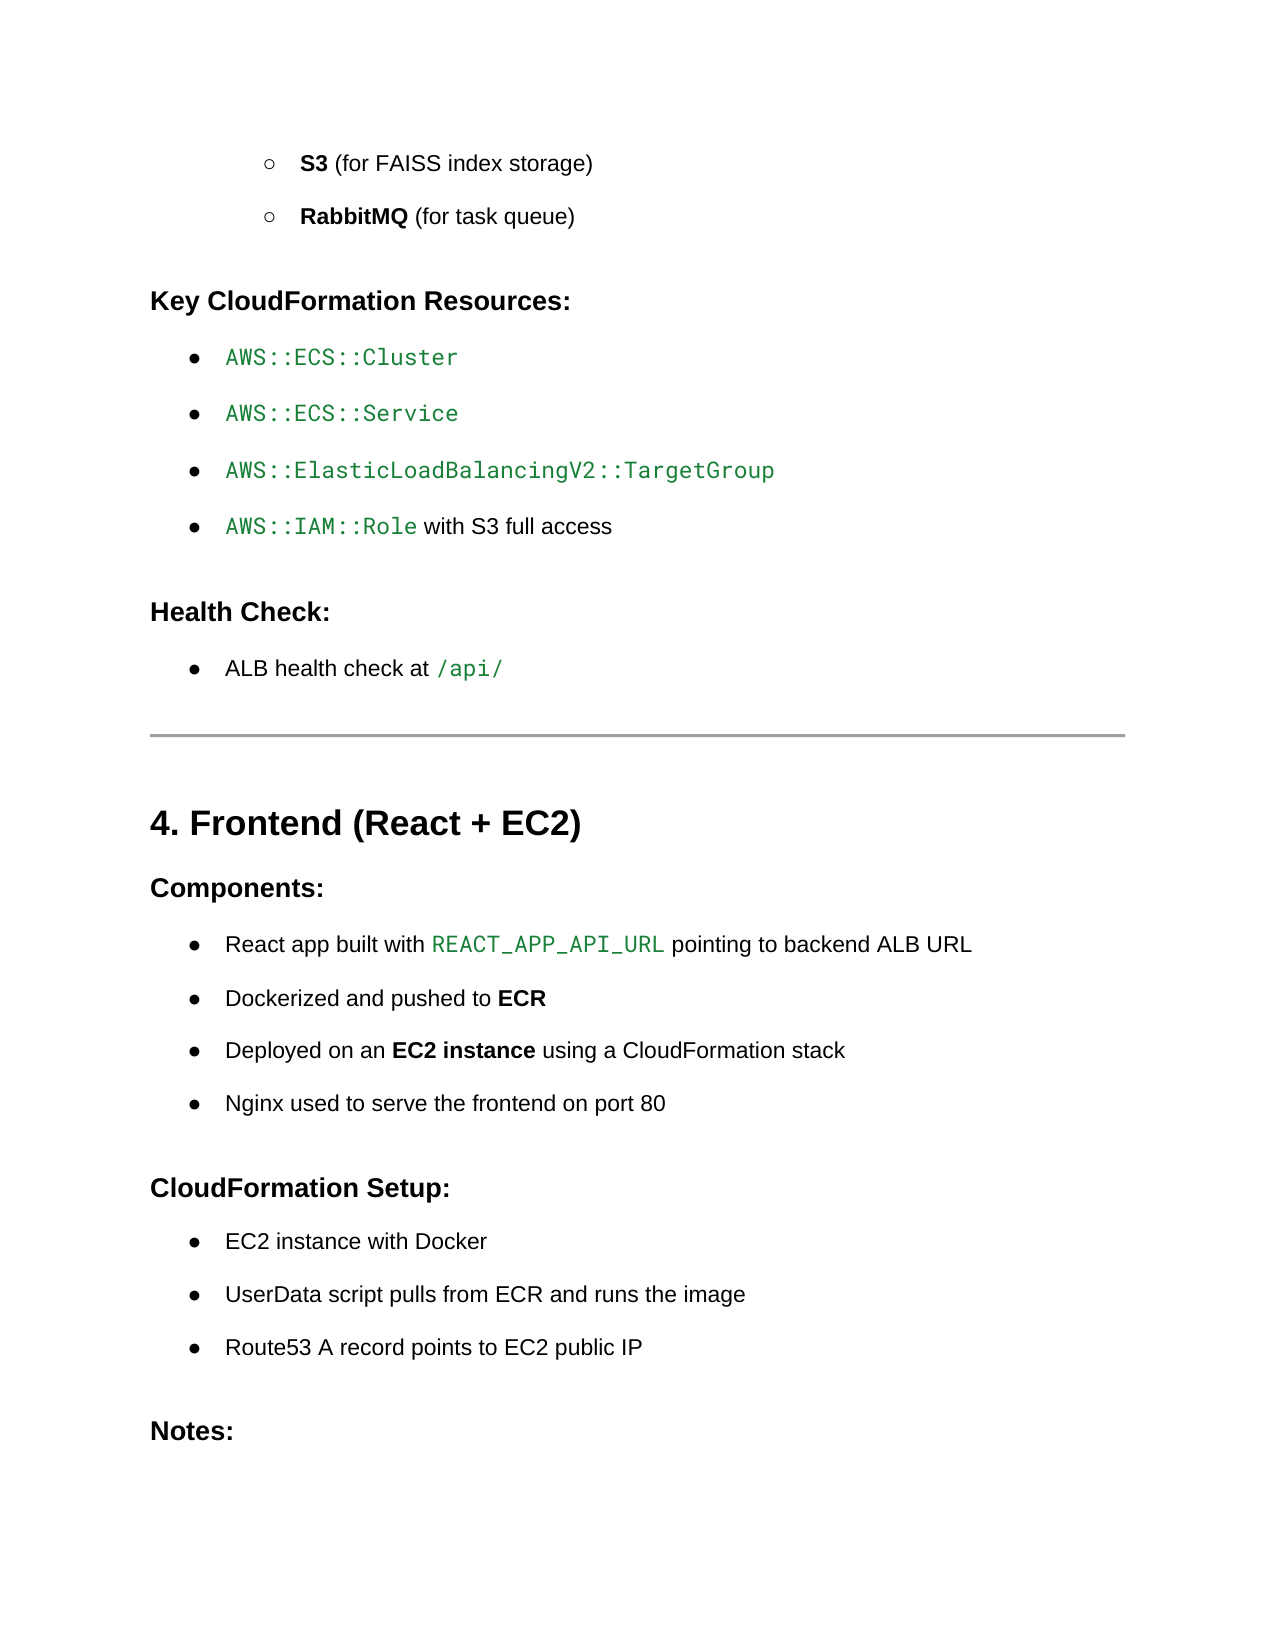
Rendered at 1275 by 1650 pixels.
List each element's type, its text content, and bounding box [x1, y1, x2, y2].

subtitle CloudFormation Setup: [150, 1172, 1125, 1203]
subtitle Notes: [150, 1415, 1125, 1447]
subtitle Key CloudFormation Resources: [150, 284, 1125, 316]
list EC2 instance with Docker [187, 1228, 1125, 1281]
list UserData script pulls from ECR and runs the image [187, 1281, 1125, 1333]
subtitle Components: [150, 872, 1125, 903]
list Nginx used to serve the frontend on port 80 [187, 1090, 1125, 1143]
list AWS::ElasticLoadBalancingV2::TargetGroup [187, 454, 1125, 511]
list Dockerized and pushed to ECR [187, 984, 1125, 1037]
list RabbitMQ (for task queue) [262, 203, 1125, 255]
list S3 (for FAISS index storage) [262, 150, 1125, 203]
list ALB health check at /api/ [187, 652, 1125, 709]
list Route53 A record points to EC2 public IP [187, 1333, 1125, 1386]
subtitle 4. Frontend (React + EC2) [150, 802, 1125, 842]
list AWS::ECS::Cluster [187, 341, 1125, 397]
list Deployed on an EC2 instance using a CloudFormation stack [187, 1037, 1125, 1090]
subtitle Health Check: [150, 596, 1125, 627]
list AWS::ECS::Service [187, 397, 1125, 454]
list React app built with REACT_APP_API_URL pointing to backend ALB URL [187, 928, 1125, 984]
list AWS::IAM::Role with S3 full access [187, 511, 1125, 567]
